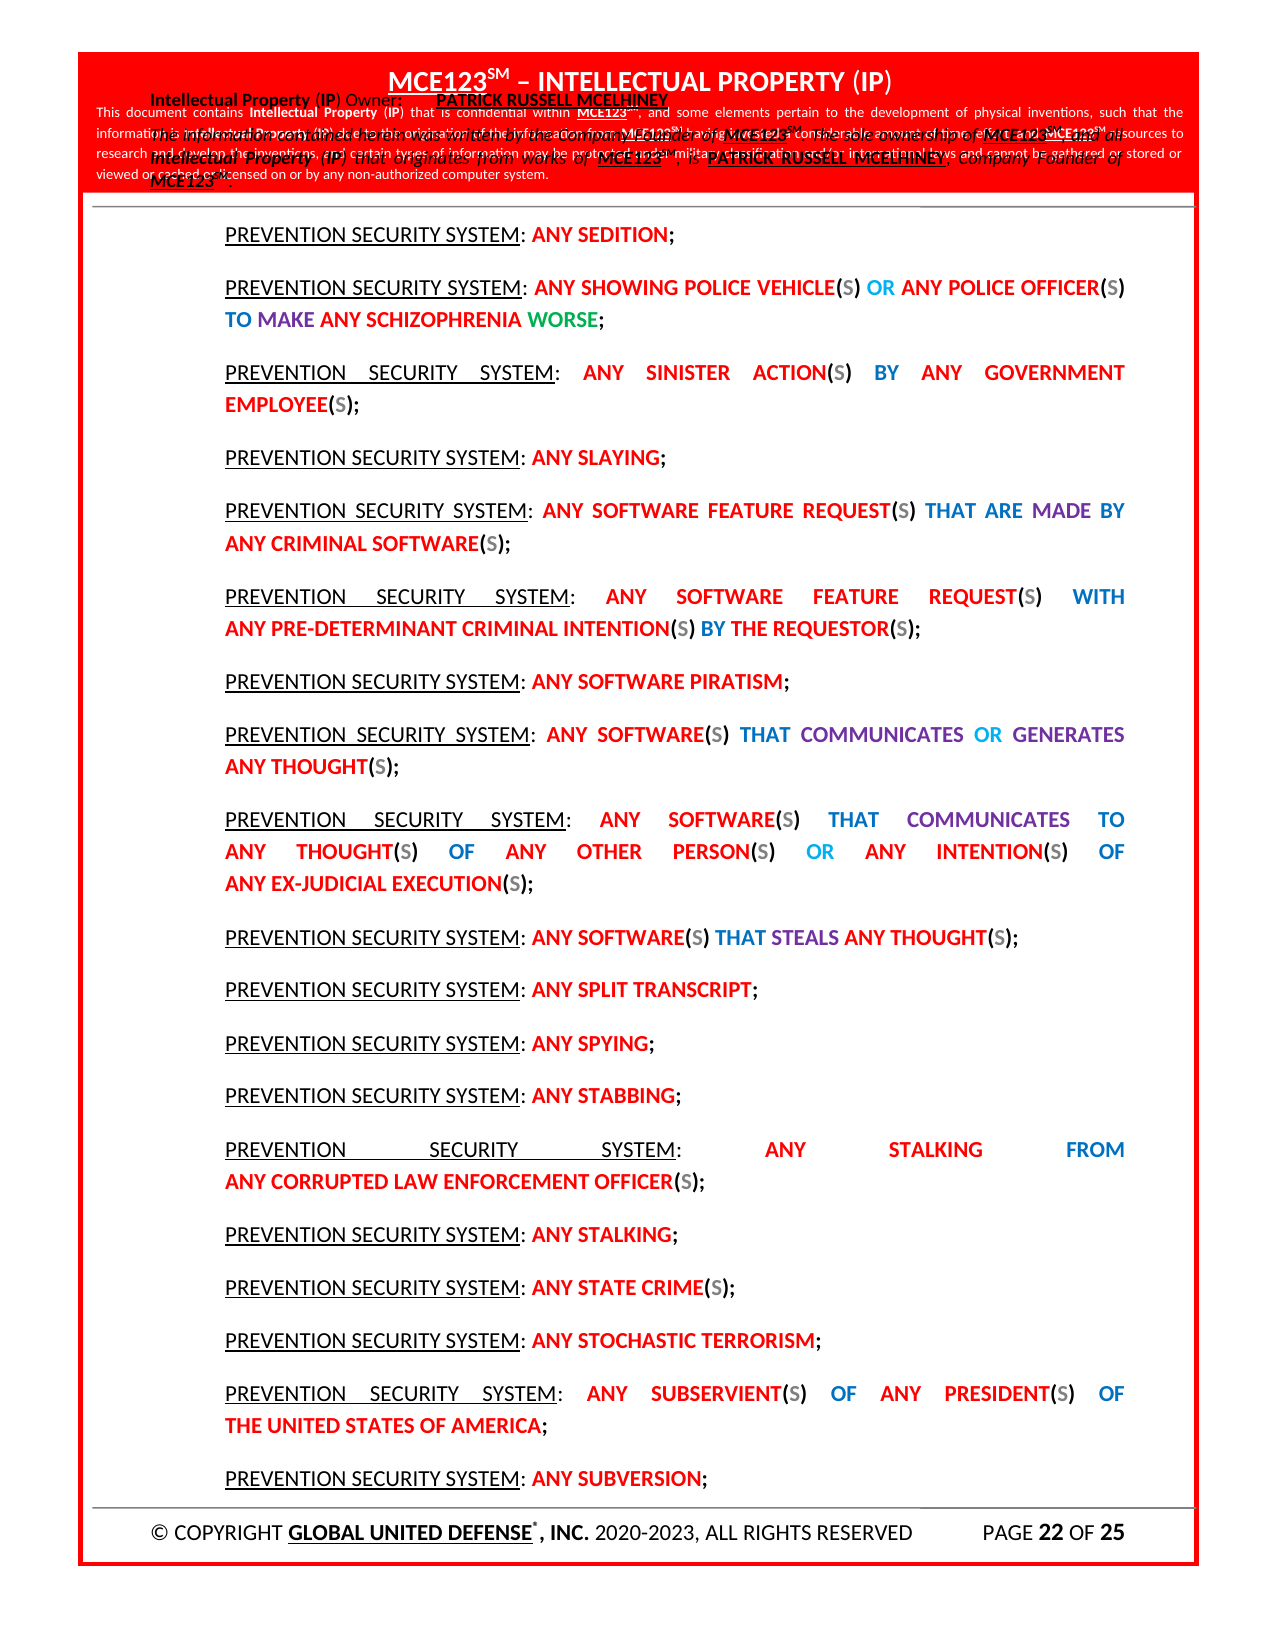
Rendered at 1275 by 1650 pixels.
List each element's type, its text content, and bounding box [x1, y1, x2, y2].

text PREVENTION SECURITY SYSTEM: ANY SUBSERVIENT(S) OF ANY PRESIDENT(S) OF THE UNITED STATES OF AMERICA; [225, 1379, 1125, 1439]
text PREVENTION SECURITY SYSTEM: ANY SOFTWARE FEATURE REQUEST(S) THAT ARE MADE BY ANY CRIMINAL SOFTWARE(S); [225, 497, 1125, 557]
text PREVENTION SECURITY SYSTEM: ANY SOFTWARE(S) THAT COMMUNICATES TO ANY THOUGHT(S) OF ANY OTHER PERSON(S) OR ANY INTENTION(S) OF ANY EX-JUDICIAL EXECUTION(S); [225, 805, 1125, 898]
text PREVENTION SECURITY SYSTEM: ANY SEDITION; [225, 220, 1125, 248]
text PREVENTION SECURITY SYSTEM: ANY SOFTWARE PIRATISM; [225, 667, 1125, 695]
text PREVENTION SECURITY SYSTEM: ANY STOCHASTIC TERRORISM; [225, 1326, 1125, 1354]
text PREVENTION SECURITY SYSTEM: ANY STABBING; [225, 1082, 1125, 1110]
text PREVENTION SECURITY SYSTEM: ANY SPYING; [225, 1029, 1125, 1057]
text PREVENTION SECURITY SYSTEM: ANY STALKING FROM ANY CORRUPTED LAW ENFORCEMENT OFFICER(S); [225, 1135, 1125, 1195]
text PREVENTION SECURITY SYSTEM: ANY SOFTWARE(S) THAT STEALS ANY THOUGHT(S); [225, 923, 1125, 951]
text PREVENTION SECURITY SYSTEM: ANY SINISTER ACTION(S) BY ANY GOVERNMENT EMPLOYEE(S); [225, 358, 1125, 418]
text PREVENTION SECURITY SYSTEM: ANY SHOWING POLICE VEHICLE(S) OR ANY POLICE OFFICER(S) TO MAKE ANY SCHIZOPHRENIA WORSE; [225, 273, 1125, 333]
text PREVENTION SECURITY SYSTEM: ANY STATE CRIME(S); [225, 1273, 1125, 1301]
text PREVENTION SECURITY SYSTEM: ANY SPLIT TRANSCRIPT; [225, 976, 1125, 1004]
text PREVENTION SECURITY SYSTEM: ANY STALKING; [225, 1220, 1125, 1248]
text PREVENTION SECURITY SYSTEM: ANY SLAYING; [225, 443, 1125, 472]
text PREVENTION SECURITY SYSTEM: ANY SOFTWARE(S) THAT COMMUNICATES OR GENERATES ANY THOUGHT(S); [225, 720, 1125, 780]
text PREVENTION SECURITY SYSTEM: ANY SUBVERSION; [225, 1464, 1125, 1492]
text PREVENTION SECURITY SYSTEM: ANY SOFTWARE FEATURE REQUEST(S) WITH ANY PRE-DETERMINANT CRIMINAL INTENTION(S) BY THE REQUESTOR(S); [225, 582, 1125, 642]
